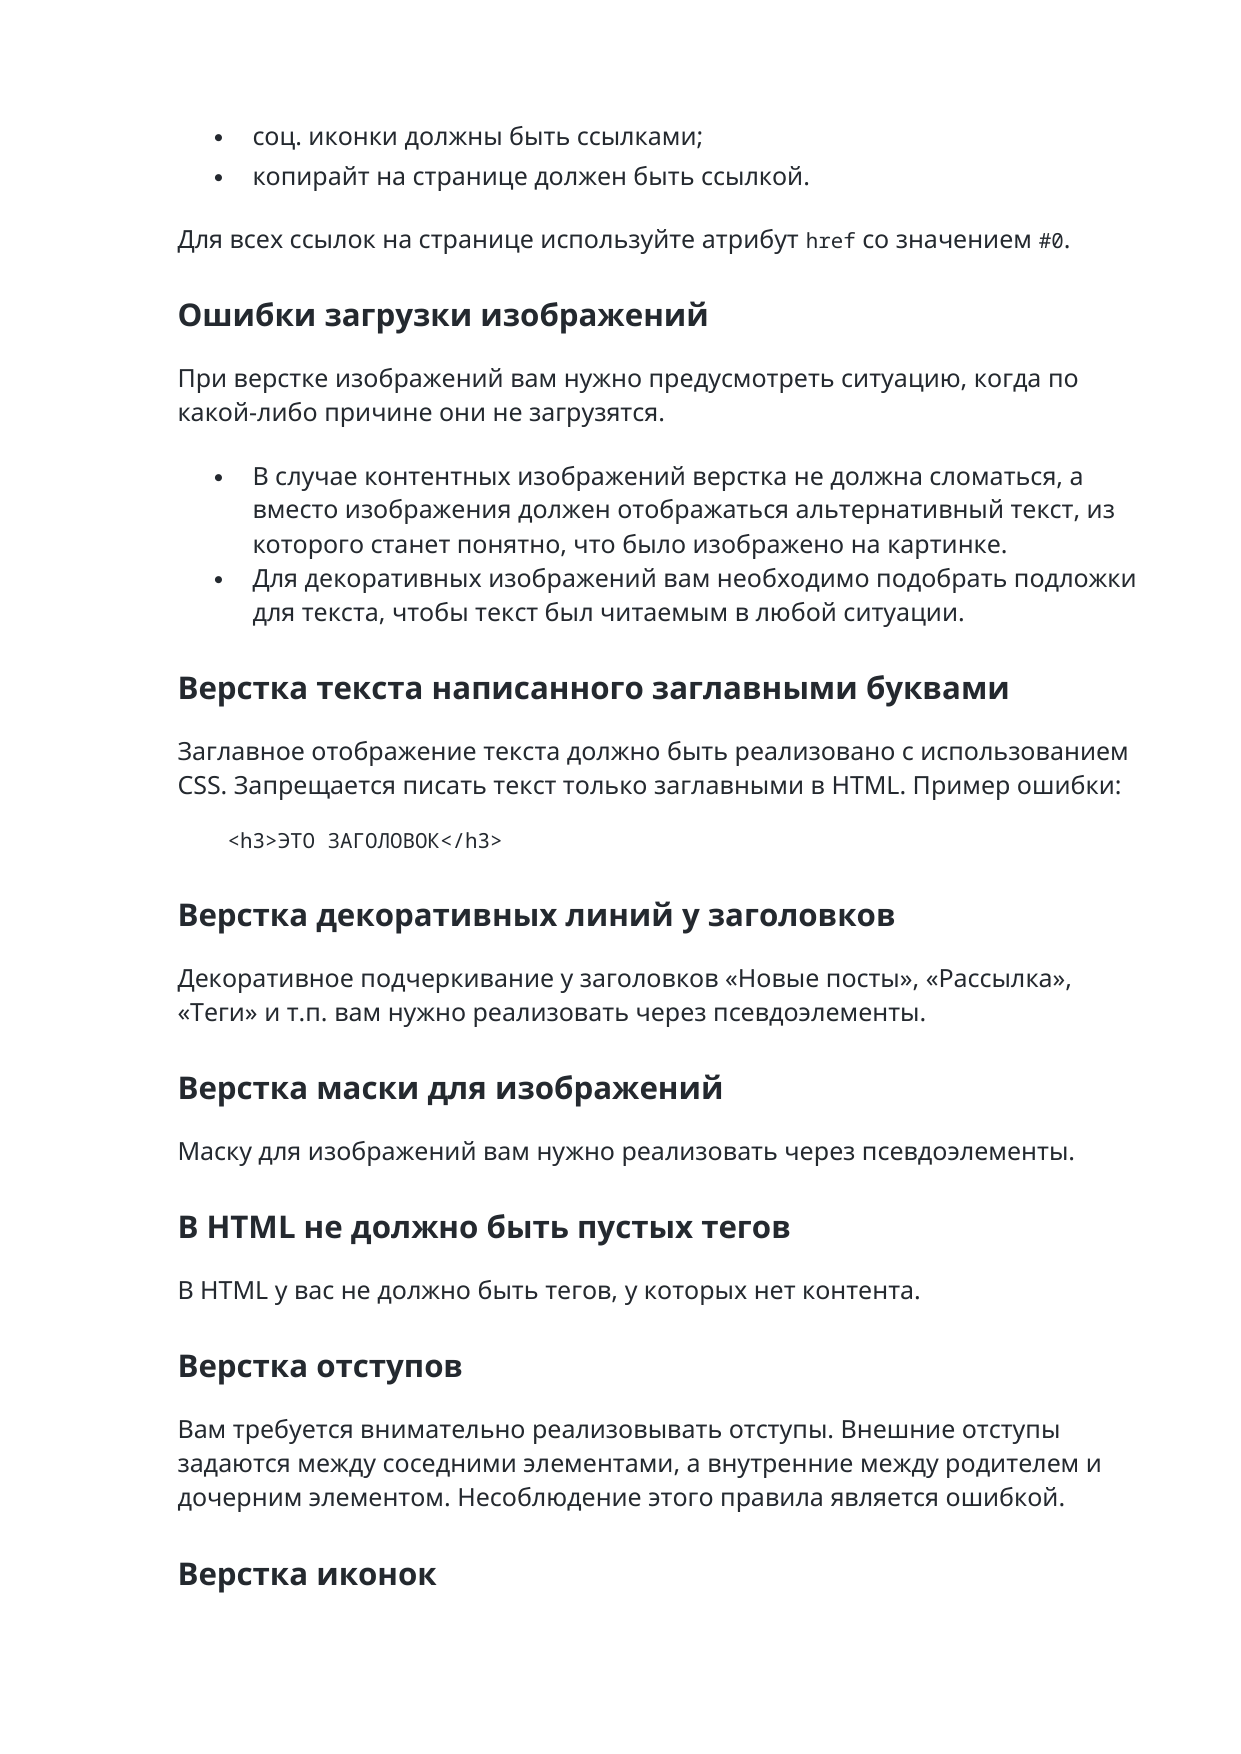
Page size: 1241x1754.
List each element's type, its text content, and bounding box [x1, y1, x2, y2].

text Маску для изображений вам нужно реализовать через псевдоэлементы. [177, 1133, 1152, 1167]
text Заглавное отображение текста должно быть реализовано с использованием CSS. Запрещается писать текст только заглавными в HTML. Пример ошибки: [177, 733, 1152, 802]
text Верстка декоративных линий у заголовков [177, 893, 1152, 935]
text При верстке изображений вам нужно предусмотреть ситуацию, когда по какой-либо причине они не загрузятся. [177, 361, 1152, 429]
text Верстка отступов [177, 1344, 1152, 1387]
text Декоративное подчеркивание у заголовков «Новые посты», «Рассылка», «Теги» и т.п. вам нужно реализовать через псевдоэлементы. [177, 960, 1152, 1028]
text Верстка иконок [177, 1551, 1152, 1594]
text В HTML у вас не должно быть тегов, у которых нет контента. [177, 1273, 1152, 1307]
text <h3>ЭТО ЗАГОЛОВОК</h3> [177, 827, 1152, 855]
text Ошибки загрузки изображений [177, 293, 1152, 336]
list копирайт на странице должен быть ссылкой. [215, 158, 1152, 192]
text В HTML не должно быть пустых тегов [177, 1205, 1152, 1248]
list В случае контентных изображений верстка не должна сломаться, а вместо изображения должен отображаться альтернативный текст, из которого станет понятно, что было изображено на картинке. [215, 458, 1152, 560]
list соц. иконки должны быть ссылками; [215, 118, 1152, 152]
list Для декоративных изображений вам необходимо подобрать подложки для текста, чтобы текст был читаемым в любой ситуации. [215, 560, 1152, 628]
text Верстка текста написанного заглавными буквами [177, 666, 1152, 708]
text Вам требуется внимательно реализовывать отступы. Внешние отступы задаются между соседними элементами, а внутренние между родителем и дочерним элементом. Несоблюдение этого правила является ошибкой. [177, 1412, 1152, 1514]
text Для всех ссылок на странице используйте атрибут href со значением #0. [177, 222, 1152, 256]
text Верстка маски для изображений [177, 1066, 1152, 1108]
